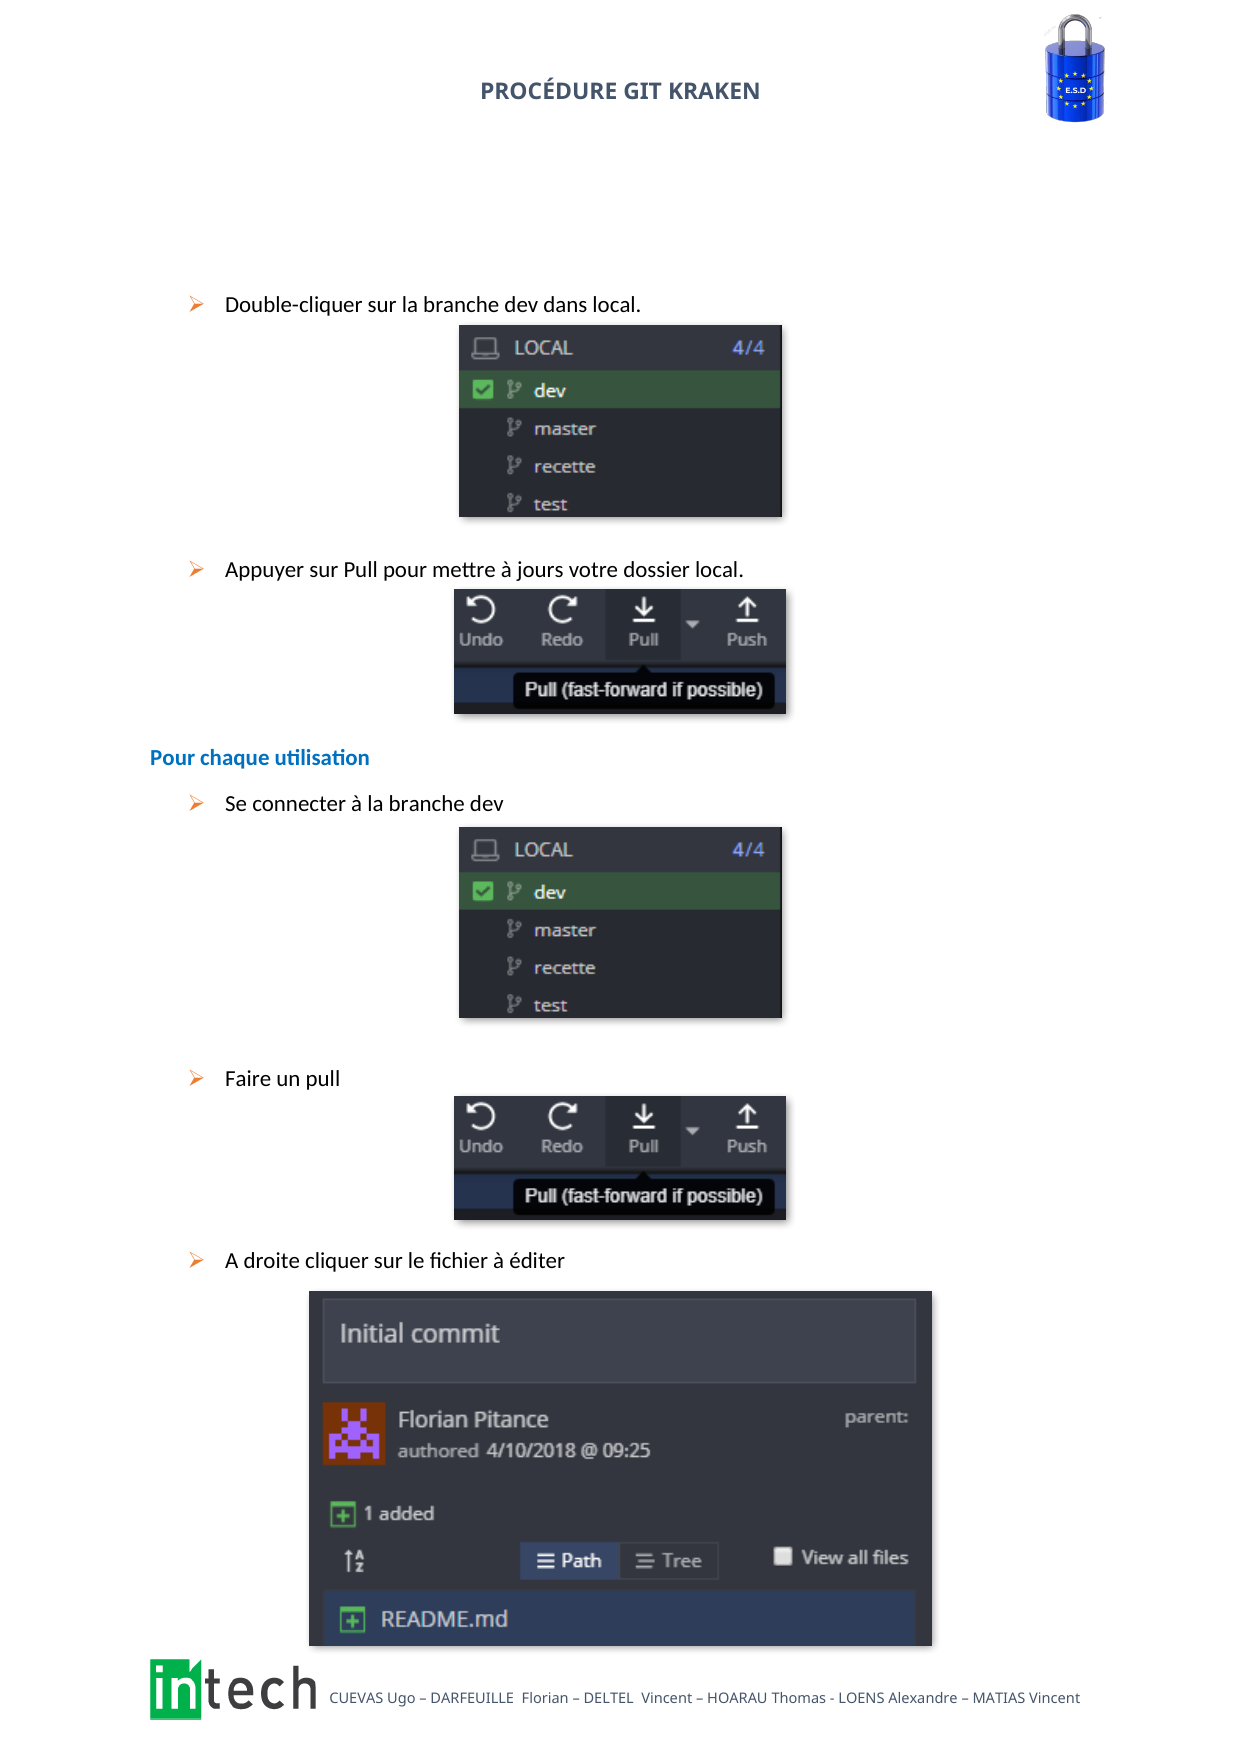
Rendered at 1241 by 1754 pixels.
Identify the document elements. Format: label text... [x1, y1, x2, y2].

text Pour chaque utilisation [150, 743, 1090, 771]
list Faire un pull [187, 1064, 1090, 1093]
picture [1004, 0, 1146, 150]
picture [454, 589, 786, 714]
list Se connecter à la branche dev [187, 789, 1090, 818]
list Double-cliquer sur la branche dev dans local. [187, 291, 1090, 319]
picture [459, 827, 782, 1018]
list Appuyer sur Pull pour mettre à jours votre dossier local. [187, 555, 1090, 583]
list A droite cliquer sur le fichier à éditer [187, 1246, 1090, 1274]
picture [454, 1096, 786, 1220]
picture [309, 1291, 932, 1646]
picture [150, 1659, 316, 1720]
picture [459, 325, 782, 517]
